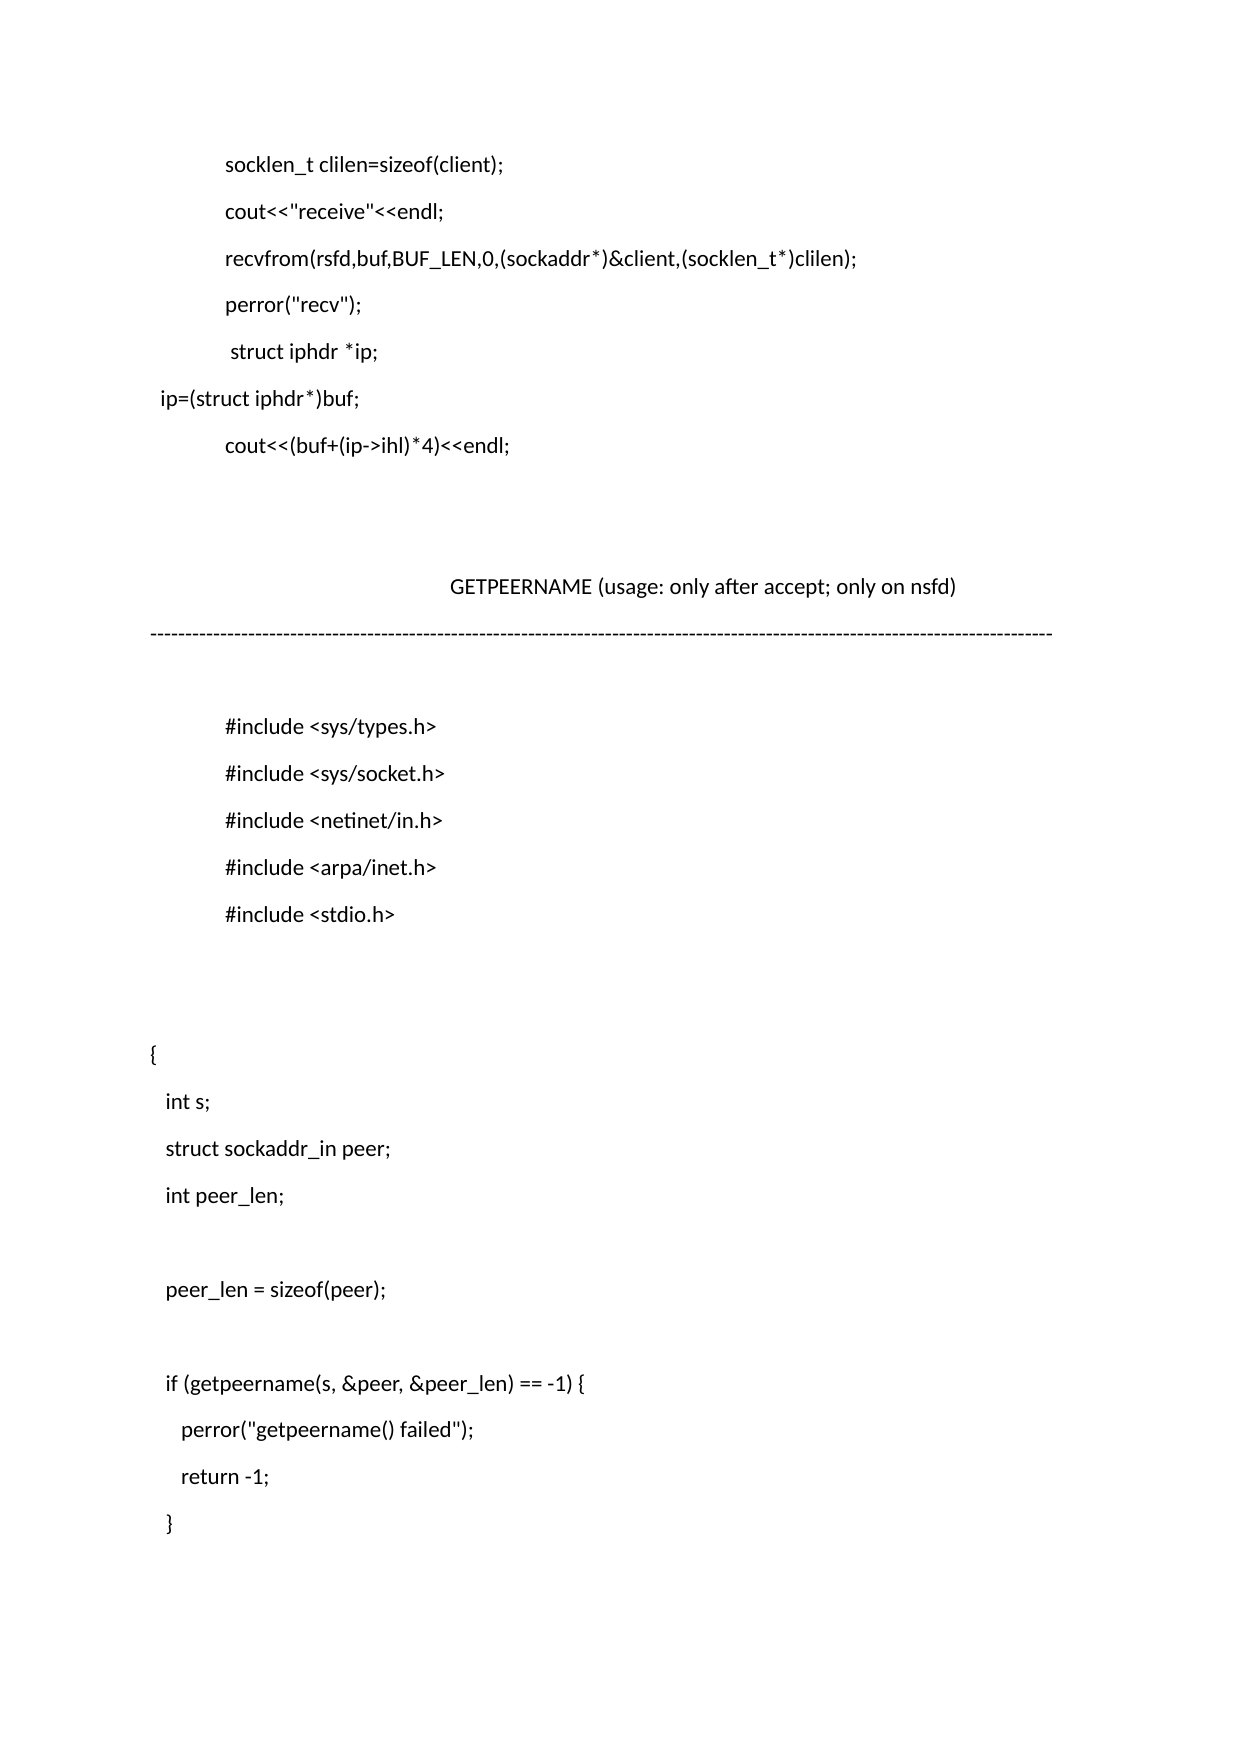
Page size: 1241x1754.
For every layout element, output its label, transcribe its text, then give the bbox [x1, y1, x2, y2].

text socklen_t clilen=sizeof(client); [150, 150, 1090, 178]
text ip=(struct iphdr*)buf; [150, 384, 1090, 412]
text struct iphdr *ip; [150, 337, 1090, 366]
text { [150, 1041, 1090, 1069]
text } [150, 1509, 1090, 1537]
text #include <stdio.h> [150, 900, 1090, 928]
text int peer_len; [150, 1181, 1090, 1209]
text #include <netinet/in.h> [150, 806, 1090, 834]
text #include <sys/socket.h> [150, 759, 1090, 787]
text peer_len = sizeof(peer); [150, 1275, 1090, 1303]
text #include <sys/types.h> [150, 712, 1090, 741]
text cout<<"receive"<<endl; [150, 197, 1090, 225]
text --------------------------------------------------------------------------------------------------------------------------------- [150, 619, 1090, 647]
text cout<<(buf+(ip->ihl)*4)<<endl; [150, 431, 1090, 459]
text return -1; [150, 1462, 1090, 1491]
text GETPEERNAME (usage: only after accept; only on nsfd) [150, 572, 1090, 600]
text recvfrom(rsfd,buf,BUF_LEN,0,(sockaddr*)&client,(socklen_t*)clilen); [150, 244, 1090, 272]
text perror("getpeername() failed"); [150, 1416, 1090, 1444]
text if (getpeername(s, &peer, &peer_len) == -1) { [150, 1369, 1090, 1397]
text #include <arpa/inet.h> [150, 853, 1090, 881]
text perror("recv"); [150, 291, 1090, 319]
text int s; [150, 1087, 1090, 1116]
text struct sockaddr_in peer; [150, 1134, 1090, 1162]
